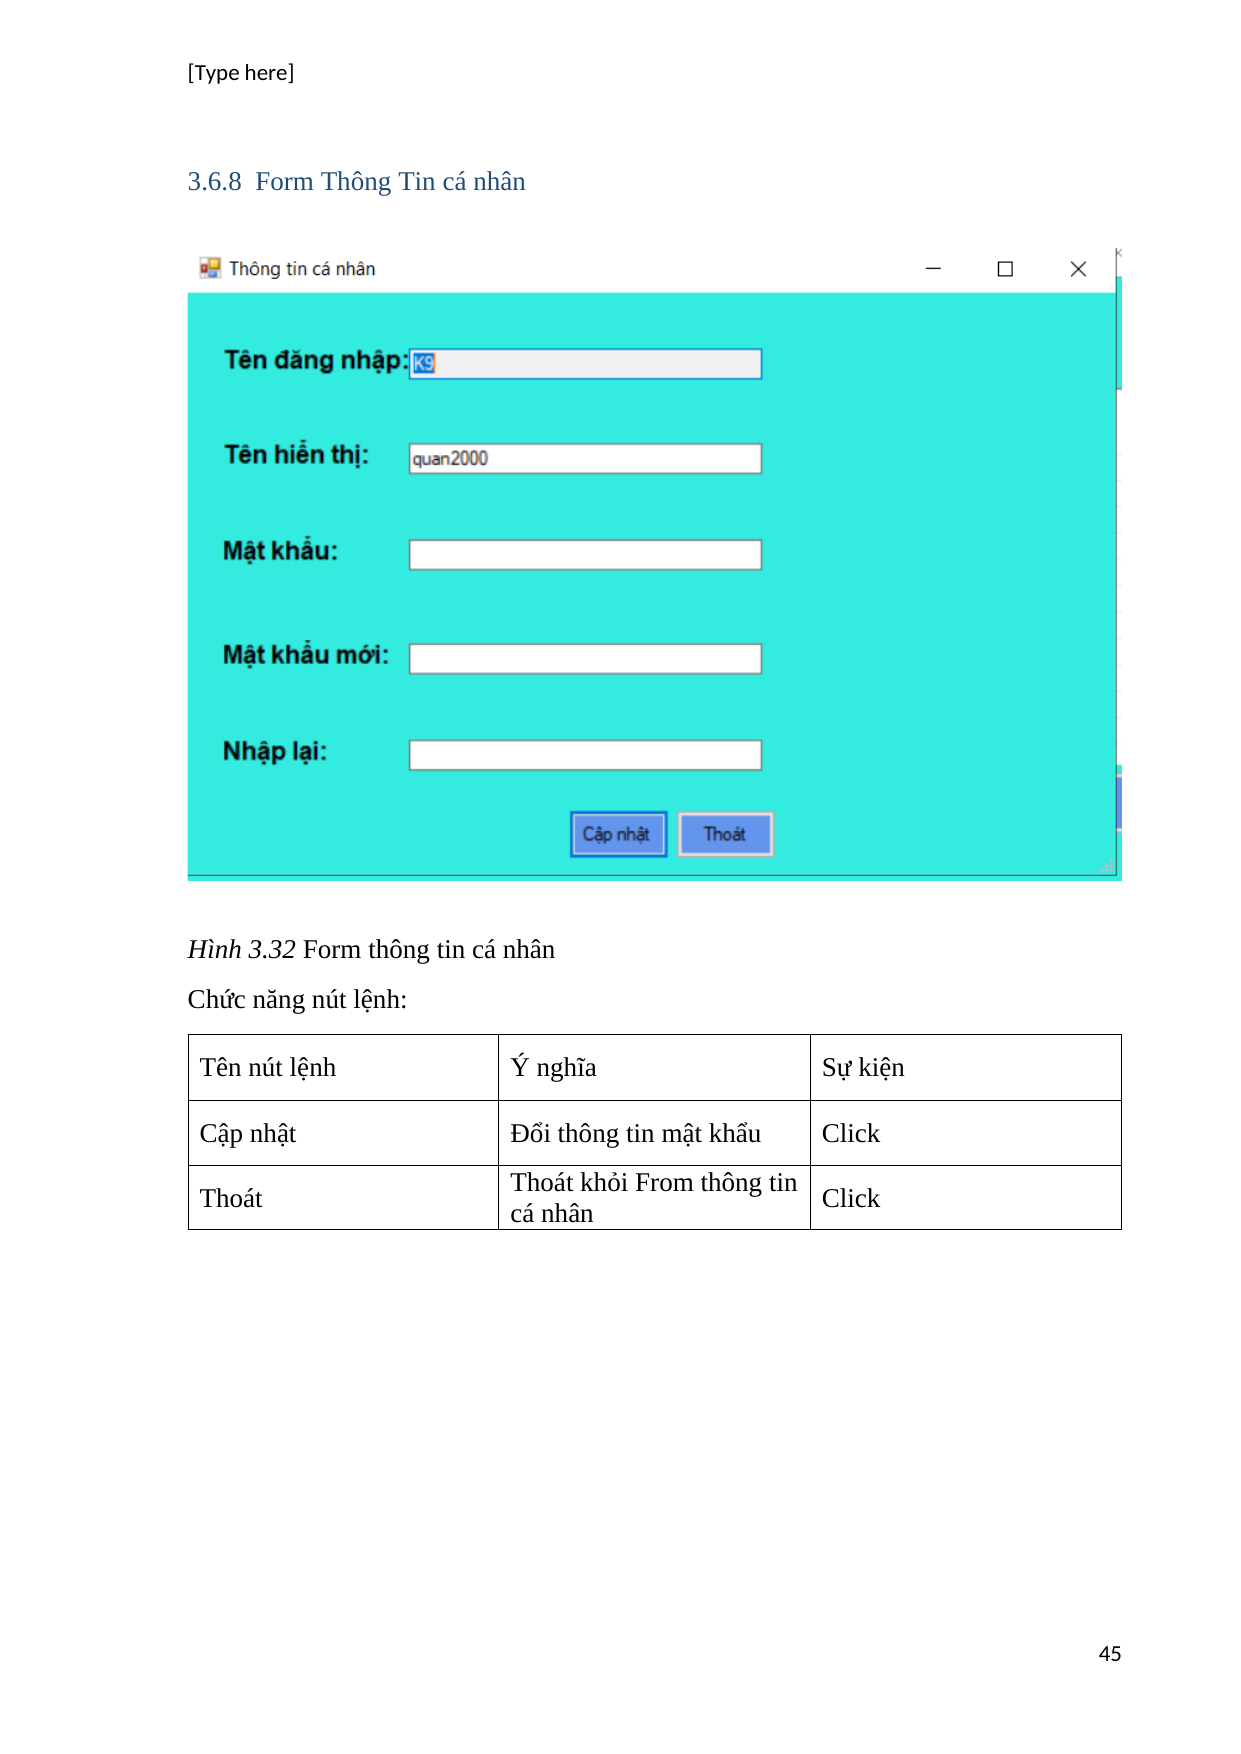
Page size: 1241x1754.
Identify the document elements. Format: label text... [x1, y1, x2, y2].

table_cell Thoát [189, 1166, 498, 1229]
table_header Ý nghĩa [499, 1035, 810, 1100]
picture [187, 248, 1122, 881]
table_header Tên nút lệnh [189, 1035, 498, 1100]
table_cell Click [811, 1166, 1121, 1229]
table_cell Thoát khỏi From thông tin cá nhân [499, 1166, 810, 1229]
table_header Sự kiện [811, 1035, 1121, 1100]
table_cell Đổi thông tin mật khẩu [499, 1101, 810, 1164]
subtitle 3.6.8 Form Thông Tin cá nhân [187, 165, 1122, 196]
table_cell Click [811, 1101, 1121, 1164]
text Chức năng nút lệnh: [187, 983, 1122, 1014]
table_cell Cập nhật [189, 1101, 498, 1164]
text Hình 3.32 Form thông tin cá nhân [187, 933, 1122, 964]
